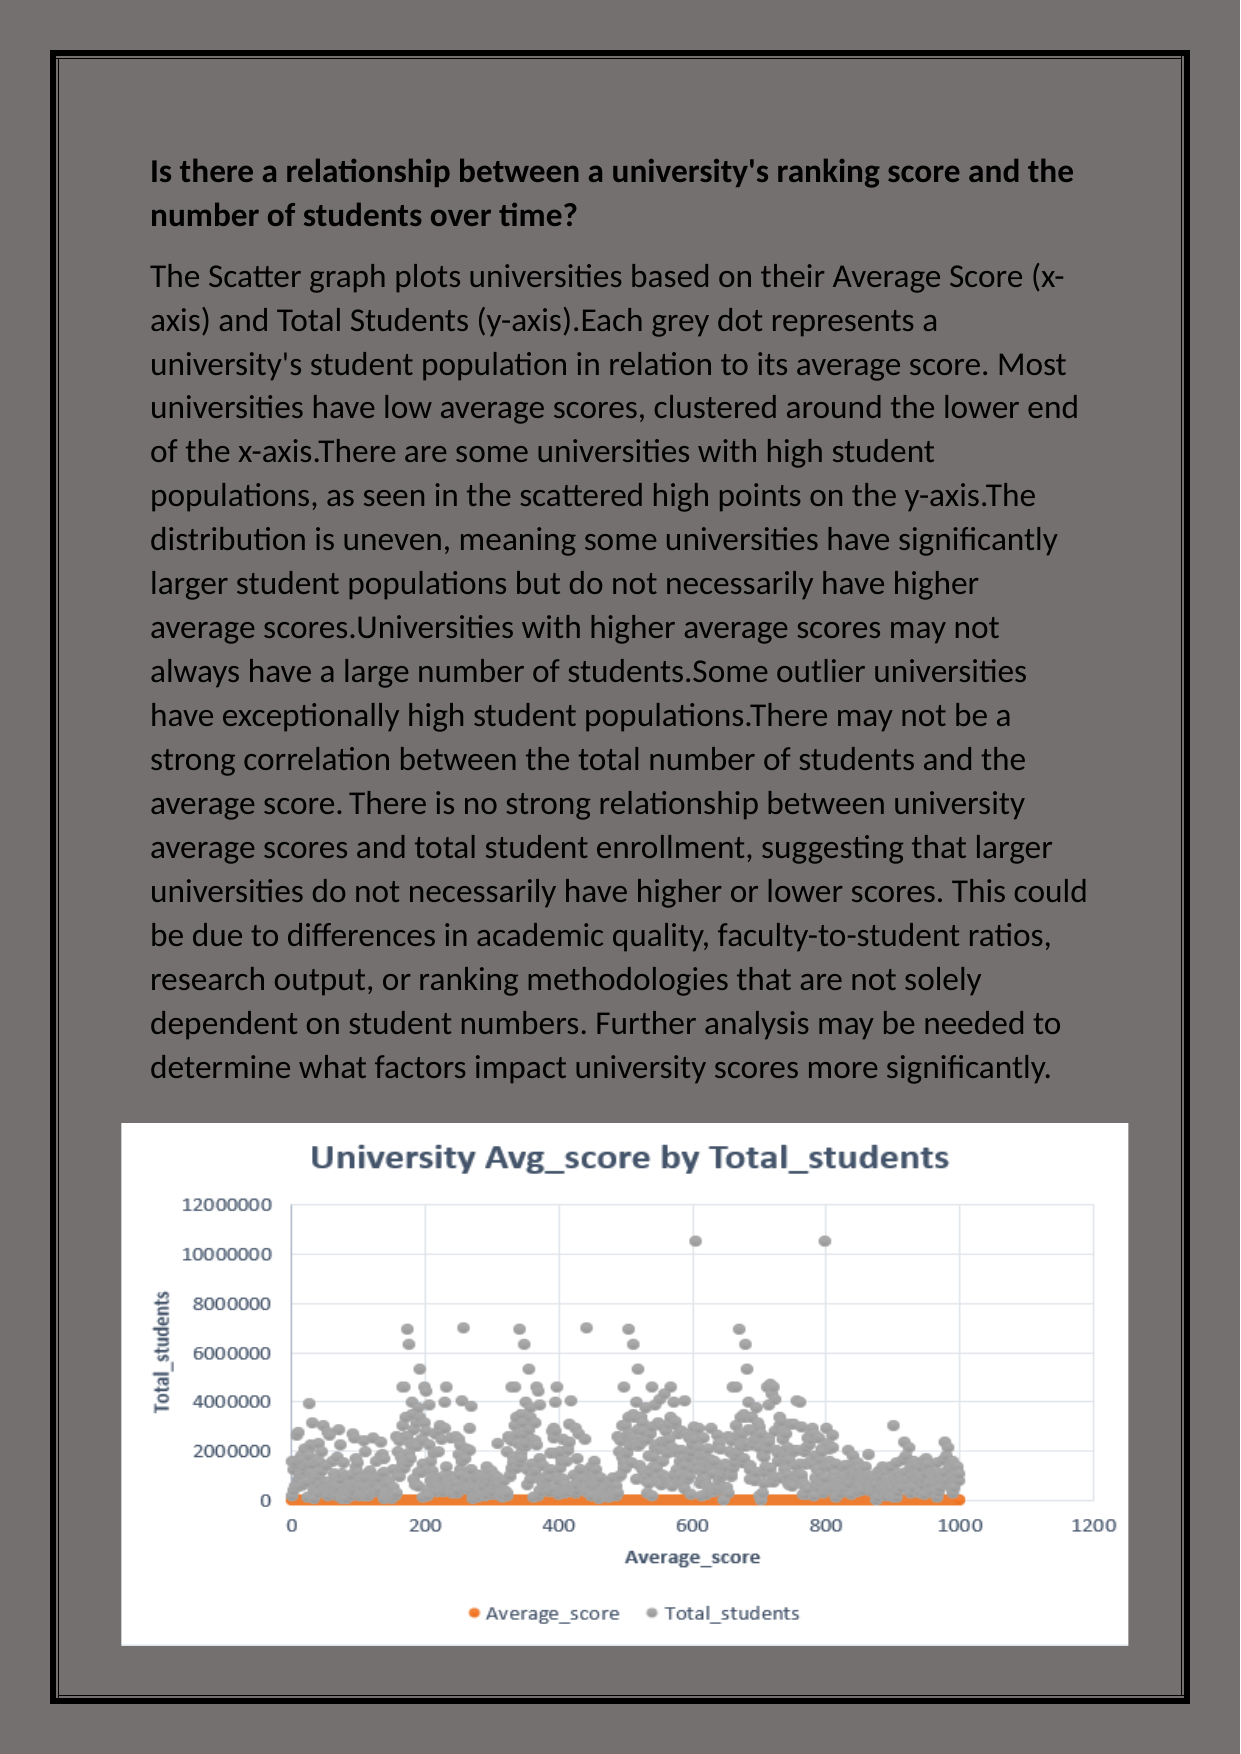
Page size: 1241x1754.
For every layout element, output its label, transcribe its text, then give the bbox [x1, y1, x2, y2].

text The Scatter graph plots universities based on their Average Score (x-axis) and Total Students (y-axis).Each grey dot represents a university's student population in relation to its average score. Most universities have low average scores, clustered around the lower end of the x-axis.There are some universities with high student populations, as seen in the scattered high points on the y-axis.The distribution is uneven, meaning some universities have significantly larger student populations but do not necessarily have higher average scores.Universities with higher average scores may not always have a large number of students.Some outlier universities have exceptionally high student populations.There may not be a strong correlation between the total number of students and the average score. There is no strong relationship between university average scores and total student enrollment, suggesting that larger universities do not necessarily have higher or lower scores. This could be due to differences in academic quality, faculty-to-student ratios, research output, or ranking methodologies that are not solely dependent on student numbers. Further analysis may be needed to determine what factors impact university scores more significantly. [150, 254, 1090, 1087]
picture [121, 1123, 1129, 1646]
text Is there a relationship between a university's ranking score and the number of students over time? [150, 150, 1090, 235]
